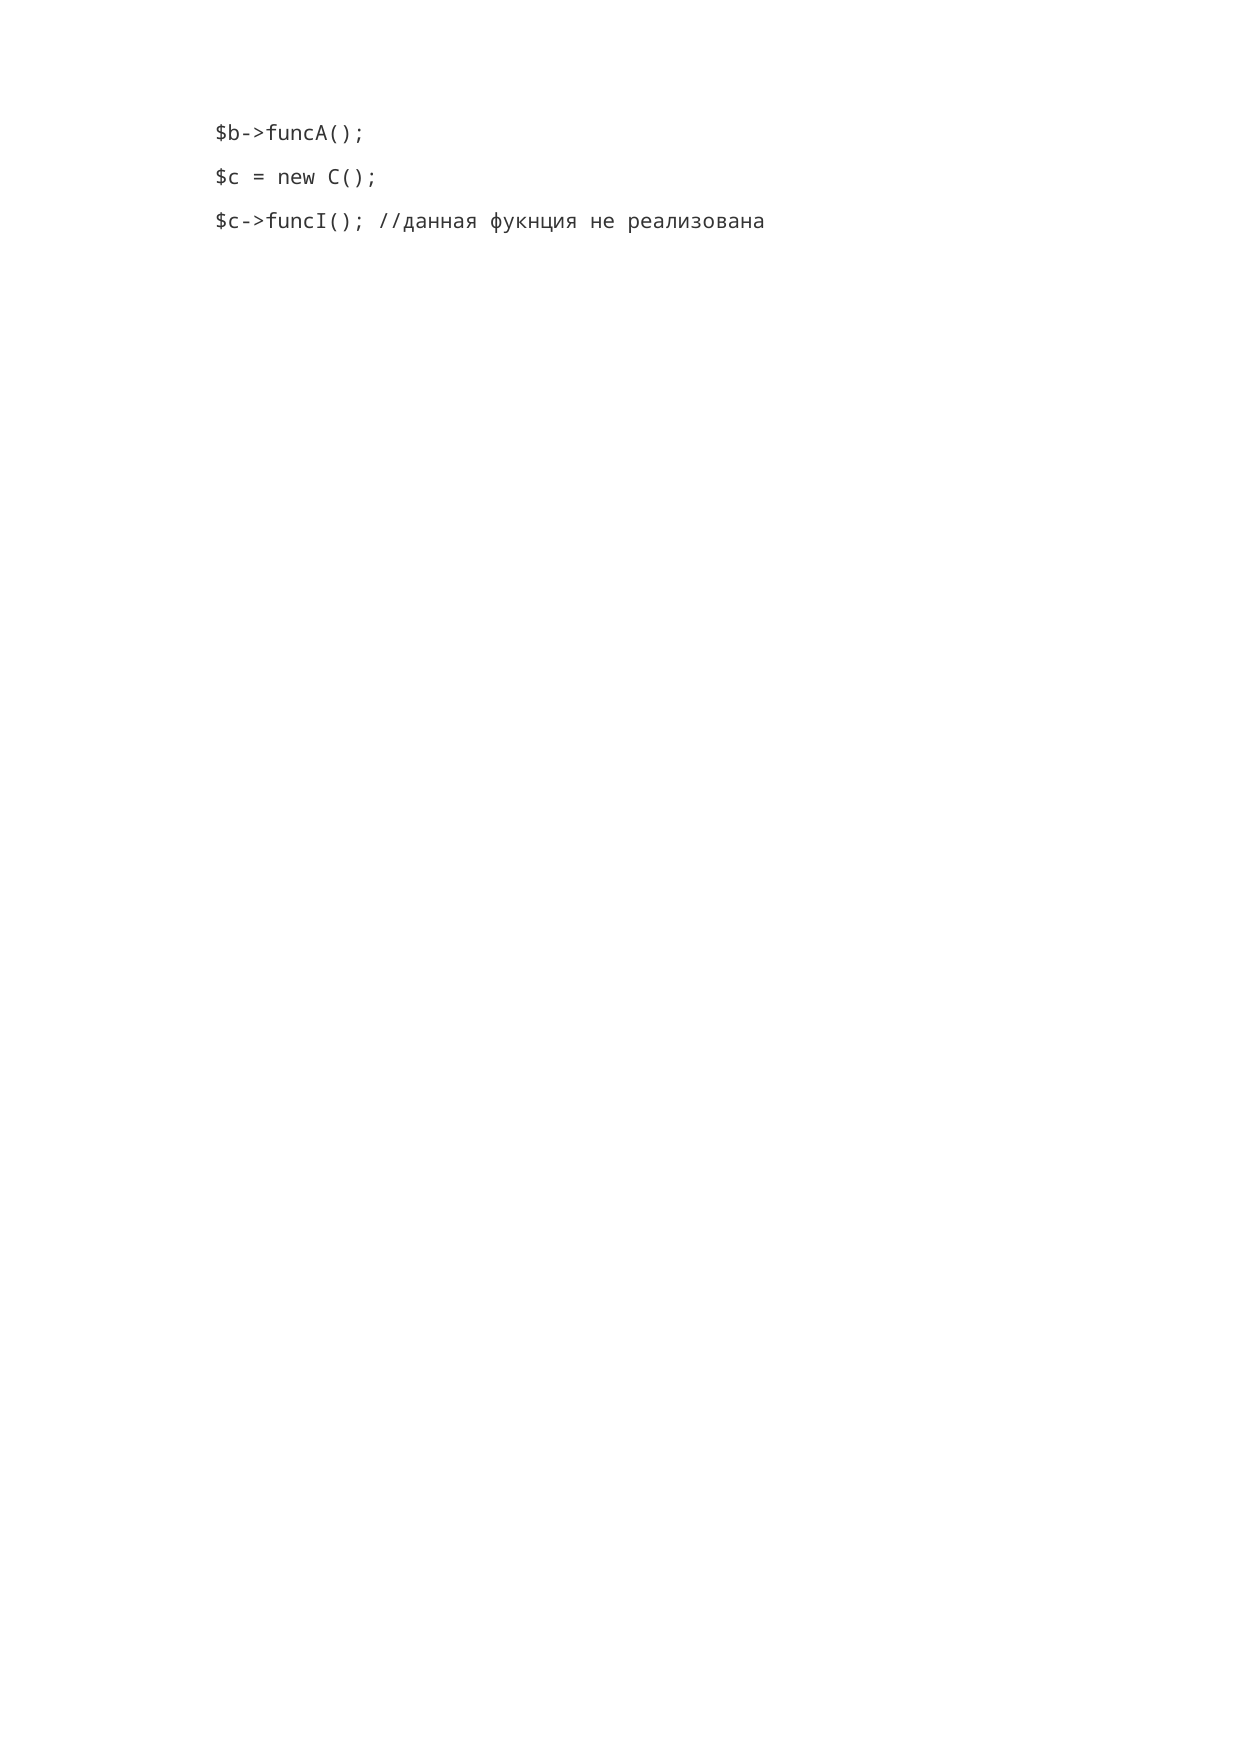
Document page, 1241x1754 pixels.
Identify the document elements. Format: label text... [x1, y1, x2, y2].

text $c = new C(); [215, 162, 1152, 191]
text $c->funcI(); //данная фукнция не реализована [215, 206, 1152, 235]
text $b->funcA(); [215, 118, 1152, 147]
